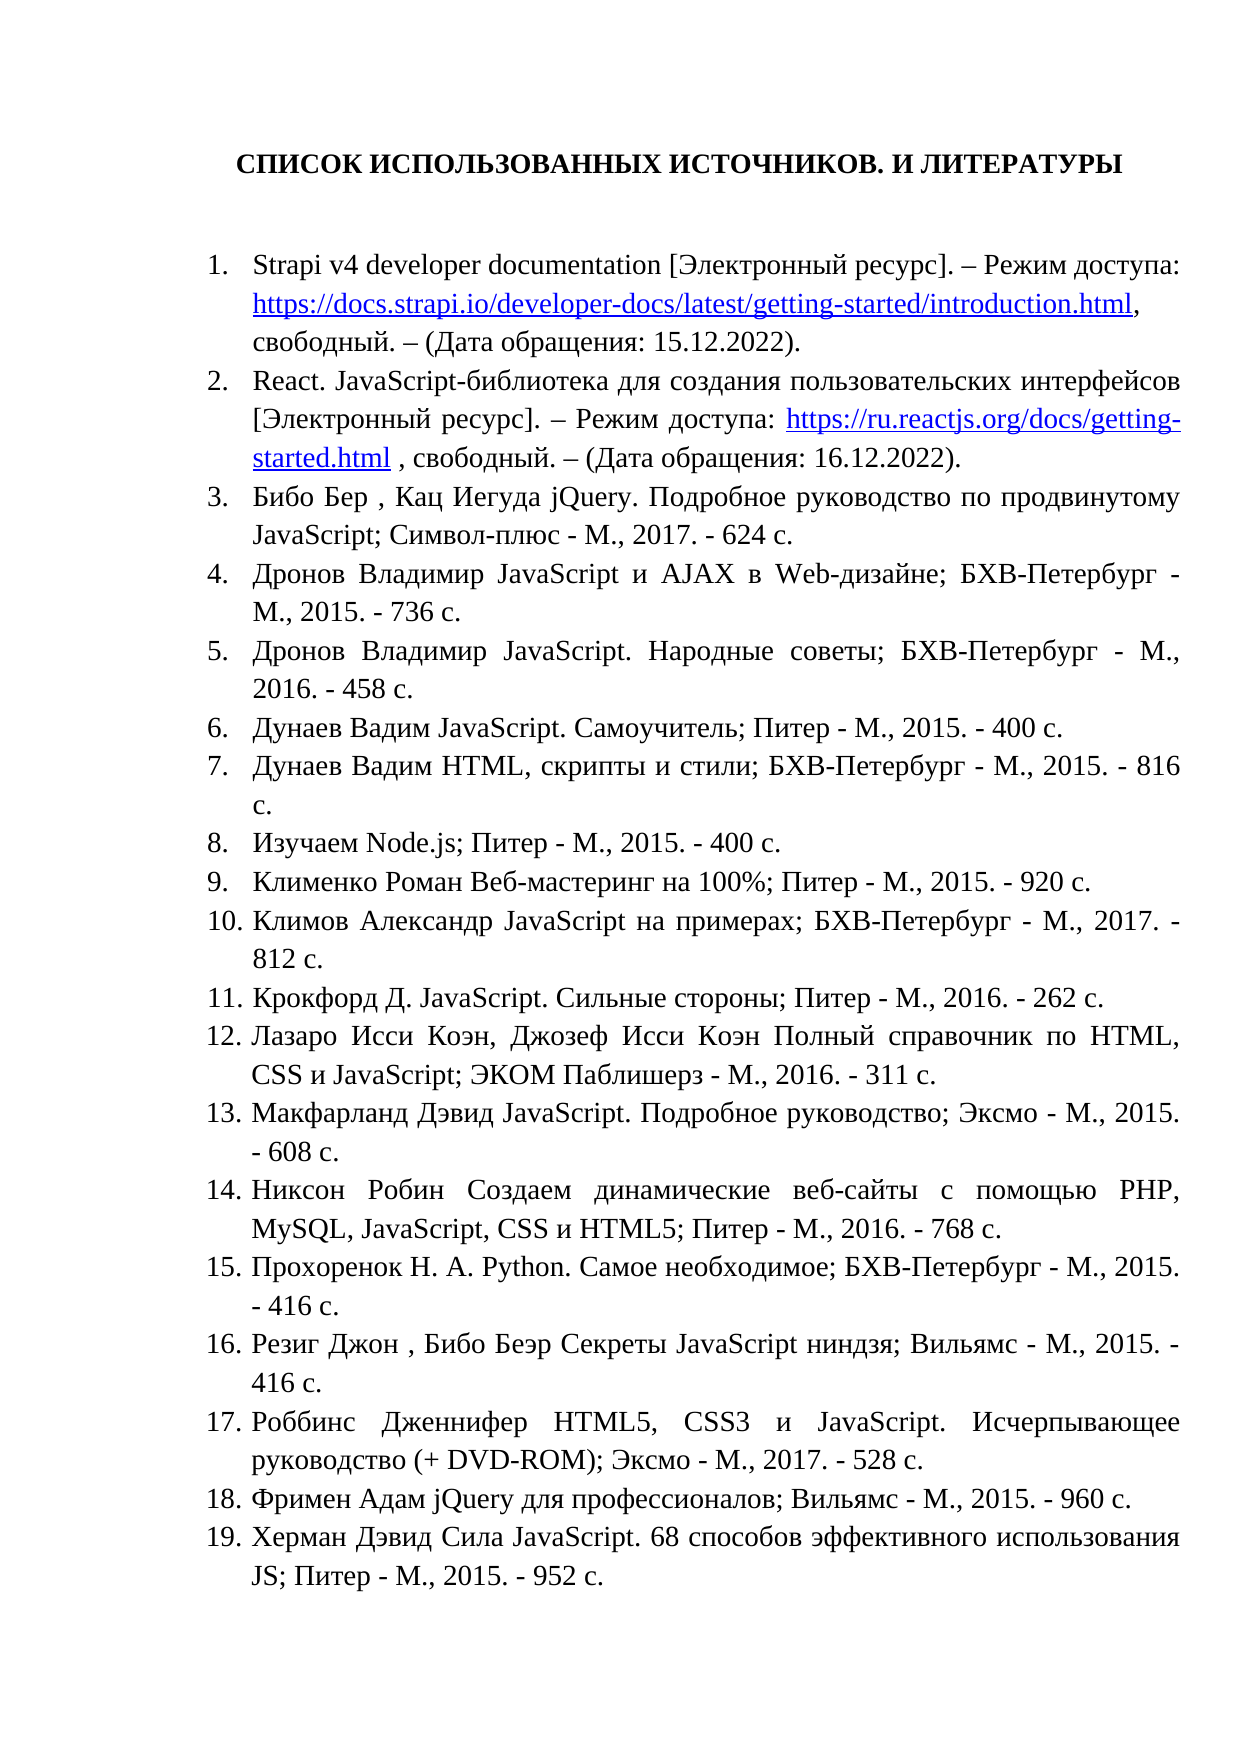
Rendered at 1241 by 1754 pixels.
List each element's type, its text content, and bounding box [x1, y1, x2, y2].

list Прохоренок Н. А. Python. Самое необходимое; БХВ-Петербург - М., 2015. - 416 c. [206, 1249, 1181, 1322]
list Дронов Владимир JavaScript и AJAX в Web-дизайне; БХВ-Петербург - М., 2015. - 736 c. [207, 556, 1181, 628]
list Фримен Адам jQuery для профессионалов; Вильямс - М., 2015. - 960 c. [206, 1481, 1181, 1514]
list Климов Александр JavaScript на примерах; БХВ-Петербург - М., 2017. - 812 c. [207, 903, 1181, 975]
list Роббинс Дженнифер HTML5, CSS3 и JavaScript. Исчерпывающее руководство (+ DVD-ROM); Эксмо - М., 2017. - 528 c. [206, 1404, 1181, 1476]
list Дунаев Вадим HTML, скрипты и стили; БХВ-Петербург - М., 2015. - 816 c. [207, 748, 1181, 821]
list Никсон Робин Создаем динамические веб-сайты с помощью PHP, MySQL, JavaScript, CSS и HTML5; Питер - М., 2016. - 768 c. [206, 1172, 1181, 1244]
list Клименко Роман Веб-мастеринг на 100%; Питер - М., 2015. - 920 c. [207, 864, 1181, 898]
list Strapi v4 developer documentation [Электронный ресурс]. – Режим доступа: https://docs.strapi.io/developer-docs/latest/getting-started/introduction.html, свободный. – (Дата обращения: 15.12.2022). [207, 247, 1181, 358]
list Резиг Джон , Бибо Беэр Секреты JavaScript ниндзя; Вильямс - М., 2015. - 416 c. [206, 1327, 1181, 1399]
list Херман Дэвид Сила JavaScript. 68 способов эффективного использования JS; Питер - М., 2015. - 952 c. [206, 1519, 1181, 1591]
list Дунаев Вадим JavaScript. Самоучитель; Питер - М., 2015. - 400 c. [207, 710, 1181, 743]
list Дронов Владимир JavaScript. Народные советы; БХВ-Петербург - М., 2016. - 458 c. [207, 633, 1181, 705]
list Макфарланд Дэвид JavaScript. Подробное руководство; Эксмо - М., 2015. - 608 c. [206, 1095, 1181, 1167]
list Бибо Бер , Кац Иегуда jQuery. Подробное руководство по продвинутому JavaScript; Символ-плюс - М., 2017. - 624 c. [207, 479, 1181, 551]
list React. JavaScript-библиотека для создания пользовательских интерфейсов [Электронный ресурс]. – Режим доступа: https://ru.reactjs.org/docs/getting-started.html , свободный. – (Дата обращения: 16.12.2022). [207, 363, 1181, 474]
list Изучаем Node.js; Питер - М., 2015. - 400 c. [207, 826, 1181, 859]
subtitle СПИСОК ИСПОЛЬЗОВАННЫХ ИСТОЧНИКОВ. И ЛИТЕРАТУРЫ [177, 147, 1181, 180]
list Лазаро Исси Коэн, Джозеф Исси Коэн Полный справочник по HTML, CSS и JavaScript; ЭКОМ Паблишерз - М., 2016. - 311 c. [206, 1018, 1181, 1090]
list Крокфорд Д. JavaScript. Сильные стороны; Питер - М., 2016. - 262 c. [207, 980, 1181, 1013]
